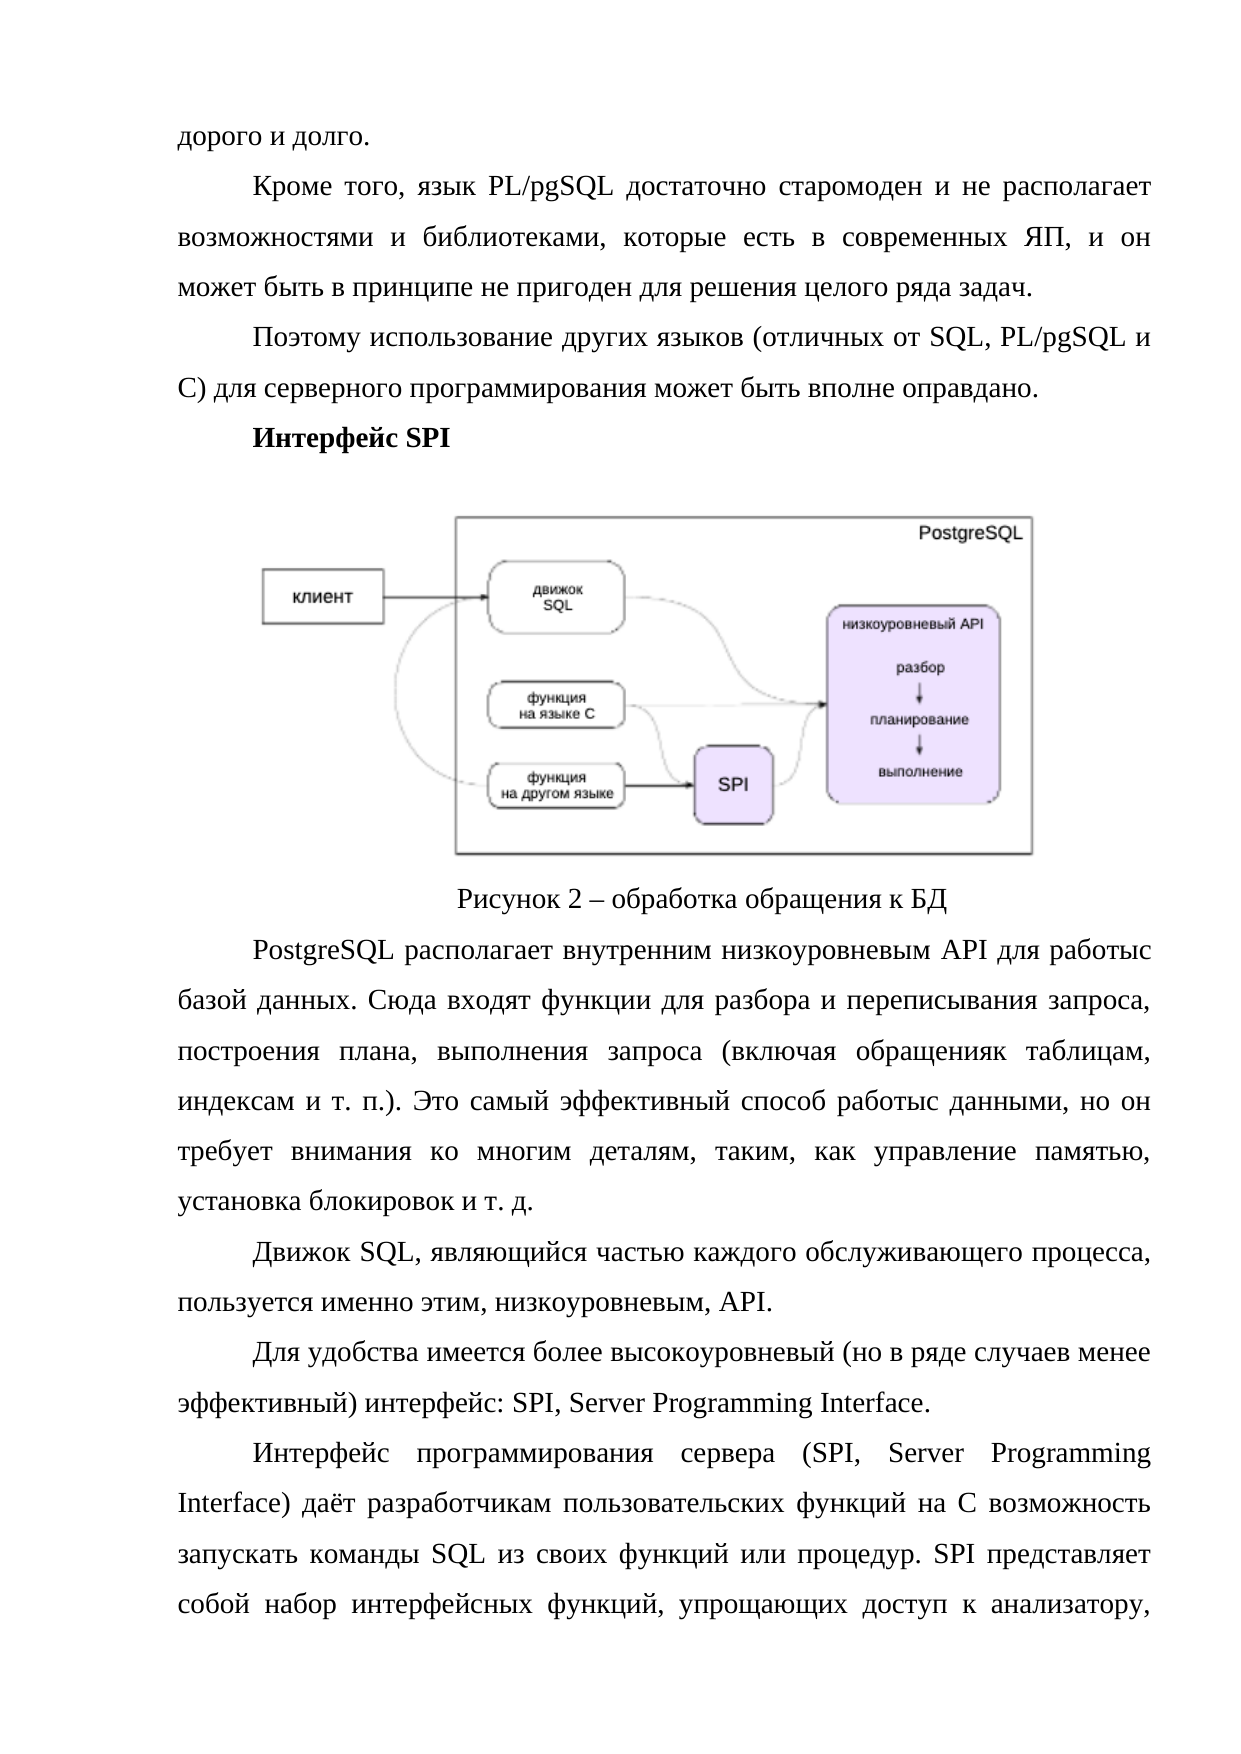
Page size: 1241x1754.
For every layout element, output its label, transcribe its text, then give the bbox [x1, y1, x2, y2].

text Поэтому использование других языков (отличных от SQL, PL/pgSQL и C) для серверного программирования может быть вполне оправдано. [177, 319, 1152, 403]
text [177, 118, 1152, 152]
text Для удобства имеется более высокоуровневый (но в ряде случаев менее эффективный) интерфейс: SPI, Server Programming Interface. [177, 1334, 1152, 1418]
text Кроме того, язык PL/pgSQL достаточно старомоден и не располагает возможностями и библиотеками, которые есть в современных ЯП, и он может быть в принципе не пригоден для решения целого ряда задач. [177, 168, 1152, 303]
text Рисунок 2 – обработка обращения к БД [177, 882, 1152, 915]
text Движок SQL, являющийся частью каждого обслуживающего процесса, пользуется именно этим, низкоуровневым, API. [177, 1234, 1152, 1318]
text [177, 1435, 1152, 1619]
picture [252, 470, 1042, 865]
text PostgreSQL располагает внутренним низкоуровневым API для работыс базой данных. Сюда входят функции для разбора и переписывания запроса, построения плана, выполнения запроса (включая обращенияк таблицам, индексам и т. п.). Это самый эффективный способ работыс данными, но он требует внимания ко многим деталям, таким, как управление памятью, установка блокировок и т. д. [177, 932, 1152, 1217]
text Интерфейс SPI [177, 420, 1152, 453]
